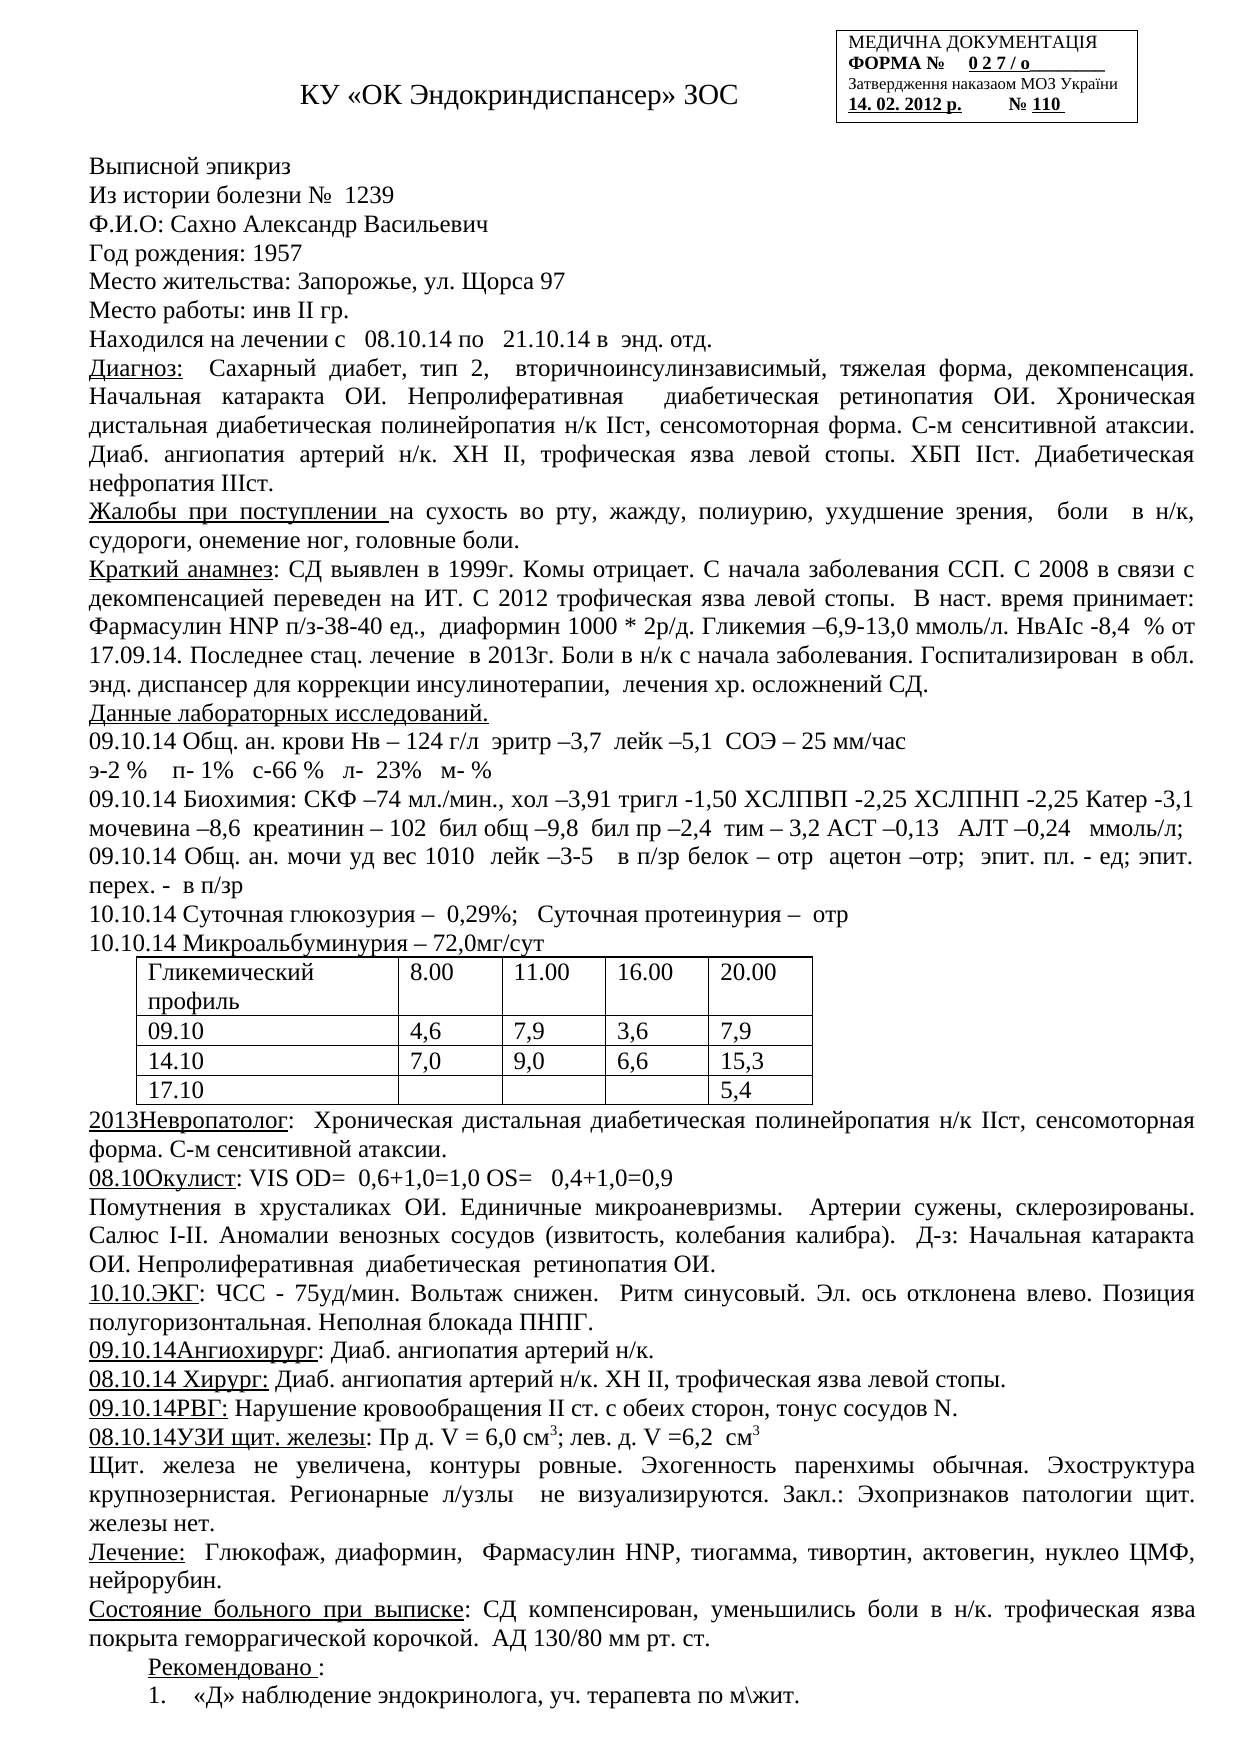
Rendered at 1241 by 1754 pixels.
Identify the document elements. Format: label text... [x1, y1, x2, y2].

table_cell 15,3 [709, 1046, 812, 1074]
table_cell [606, 1076, 708, 1104]
text Краткий анамнез: СД выявлен в 1999г. Комы отрицает. С начала заболевания ССП. С 2008 в связи с декомпенсацией переведен на ИТ. С 2012 трофическая язва левой стопы. В наст. время принимает: Фармасулин НNР п/з-38-40 ед., диаформин 1000 * 2р/д. Гликемия –6,9-13,0 ммоль/л. НвАIс -8,4 % от 17.09.14. Последнее стац. лечение в 2013г. Боли в н/к с начала заболевания. Госпитализирован в обл. энд. диспансер для коррекции инсулинотерапии, лечения хр. осложнений СД. [89, 554, 1196, 698]
table_cell 14.10 [137, 1046, 398, 1074]
text Место жительства: Запорожье, ул. Щорса 97 [89, 266, 1196, 295]
text Год рождения: 1957 [89, 238, 1196, 266]
text 09.10.14 Общ. ан. крови Нв – 124 г/л эритр –3,7 лейк –5,1 СОЭ – 25 мм/час [89, 726, 1196, 755]
table_cell 7,0 [399, 1046, 502, 1074]
table_cell 09.10 [137, 1016, 398, 1045]
table_header 8.00 [399, 958, 502, 1015]
text 08.10.14УЗИ щит. железы: Пр д. V = 6,0 см3; лев. д. V =6,2 см3 [89, 1422, 1196, 1450]
table_header 16.00 [606, 958, 708, 1015]
text Рекомендовано : [148, 1652, 1196, 1680]
text Данные лабораторных исследований. [89, 698, 1196, 726]
text Состояние больного при выписке: СД компенсирован, уменьшились боли в н/к. трофическая язва покрыта геморрагической корочкой. АД 130/80 мм рт. ст. [89, 1594, 1196, 1652]
table_header 11.00 [503, 958, 605, 1015]
table_cell 7,9 [709, 1016, 812, 1045]
subtitle 10.10.14 Микроальбуминурия – 72,0мг/сут [89, 928, 1196, 956]
text э-2 % п- 1% с-66 % л- 23% м- % [89, 755, 1196, 784]
table_cell 3,6 [606, 1016, 708, 1045]
list «Д» наблюдение эндокринолога, уч. терапевта по м\жит. [148, 1680, 1196, 1709]
subtitle 09.10.14 Общ. ан. мочи уд вес 1010 лейк –3-5 в п/зр белок – отр ацетон –отр; эпит. пл. - ед; эпит. перех. - в п/зр [89, 841, 1196, 899]
text 09.10.14РВГ: Нарушение кровообращения II ст. с обеих сторон, тонус сосудов N. [89, 1393, 1196, 1422]
text Находился на лечении с 08.10.14 по 21.10.14 в энд. отд. [89, 324, 1196, 353]
text 09.10.14Ангиохирург: Диаб. ангиопатия артерий н/к. [89, 1335, 1196, 1364]
text Место работы: инв II гр. [89, 295, 1196, 324]
subtitle Ф.И.О: Сахно Александр Васильевич [89, 209, 1196, 238]
text Лечение: Глюкофаж, диаформин, Фармасулин НNР, тиогамма, тивортин, актовегин, нуклео ЦМФ, нейрорубин. [89, 1537, 1196, 1594]
table_cell [503, 1076, 605, 1104]
table_cell 17.10 [137, 1076, 398, 1104]
text 10.10.14 Суточная глюкозурия – 0,29%; Суточная протеинурия – отр [89, 899, 1196, 928]
text 2013Невропатолог: Хроническая дистальная диабетическая полинейропатия н/к IIст, сенсомоторная форма. С-м сенситивной атаксии. [89, 1105, 1196, 1163]
subtitle Выписной эпикриз [89, 151, 1202, 180]
table_cell 6,6 [606, 1046, 708, 1074]
text Помутнения в хрусталиках ОИ. Единичные микроаневризмы. Артерии сужены, склерозированы. Салюс I-II. Аномалии венозных сосудов (извитость, колебания калибра). Д-з: Начальная катаракта ОИ. Непролиферативная диабетическая ретинопатия ОИ. [89, 1192, 1196, 1278]
text 10.10.ЭКГ: ЧСС - 75уд/мин. Вольтаж снижен. Ритм синусовый. Эл. ось отклонена влево. Позиция полугоризонтальная. Неполная блокада ПНПГ. [89, 1278, 1196, 1335]
text 09.10.14 Биохимия: СКФ –74 мл./мин., хол –3,91 тригл -1,50 ХСЛПВП -2,25 ХСЛПНП -2,25 Катер -3,1 мочевина –8,6 креатинин – 102 бил общ –9,8 бил пр –2,4 тим – 3,2 АСТ –0,13 АЛТ –0,24 ммоль/л; [89, 784, 1196, 841]
text 08.10Окулист: VIS OD= 0,6+1,0=1,0 OS= 0,4+1,0=0,9 [89, 1163, 1196, 1192]
table_cell 5,4 [709, 1076, 812, 1104]
text Диагноз: Сахарный диабет, тип 2, вторичноинсулинзависимый, тяжелая форма, декомпенсация. Начальная катаракта ОИ. Непролиферативная диабетическая ретинопатия ОИ. Хроническая дистальная диабетическая полинейропатия н/к IIст, сенсомоторная форма. С-м сенситивной атаксии. Диаб. ангиопатия артерий н/к. ХН II, трофическая язва левой стопы. ХБП IIст. Диабетическая нефропатия IIIст. [89, 353, 1196, 496]
table_header Гликемический профиль [137, 958, 398, 1015]
table_cell 9,0 [503, 1046, 605, 1074]
table_cell 7,9 [503, 1016, 605, 1045]
text 08.10.14 Хирург: Диаб. ангиопатия артерий н/к. ХН II, трофическая язва левой стопы. [89, 1364, 1196, 1393]
table_cell [399, 1076, 502, 1104]
subtitle Из истории болезни № 1239 [89, 180, 1196, 209]
text Щит. железа не увеличена, контуры ровные. Эхогенность паренхимы обычная. Эхоструктура крупнозернистая. Регионарные л/узлы не визуализируются. Закл.: Эхопризнаков патологии щит. железы нет. [89, 1450, 1196, 1537]
table_cell 4,6 [399, 1016, 502, 1045]
text Жалобы при поступлении на сухость во рту, жажду, полиурию, ухудшение зрения, боли в н/к, судороги, онемение ног, головные боли. [89, 496, 1196, 554]
table_header 20.00 [709, 958, 812, 1015]
